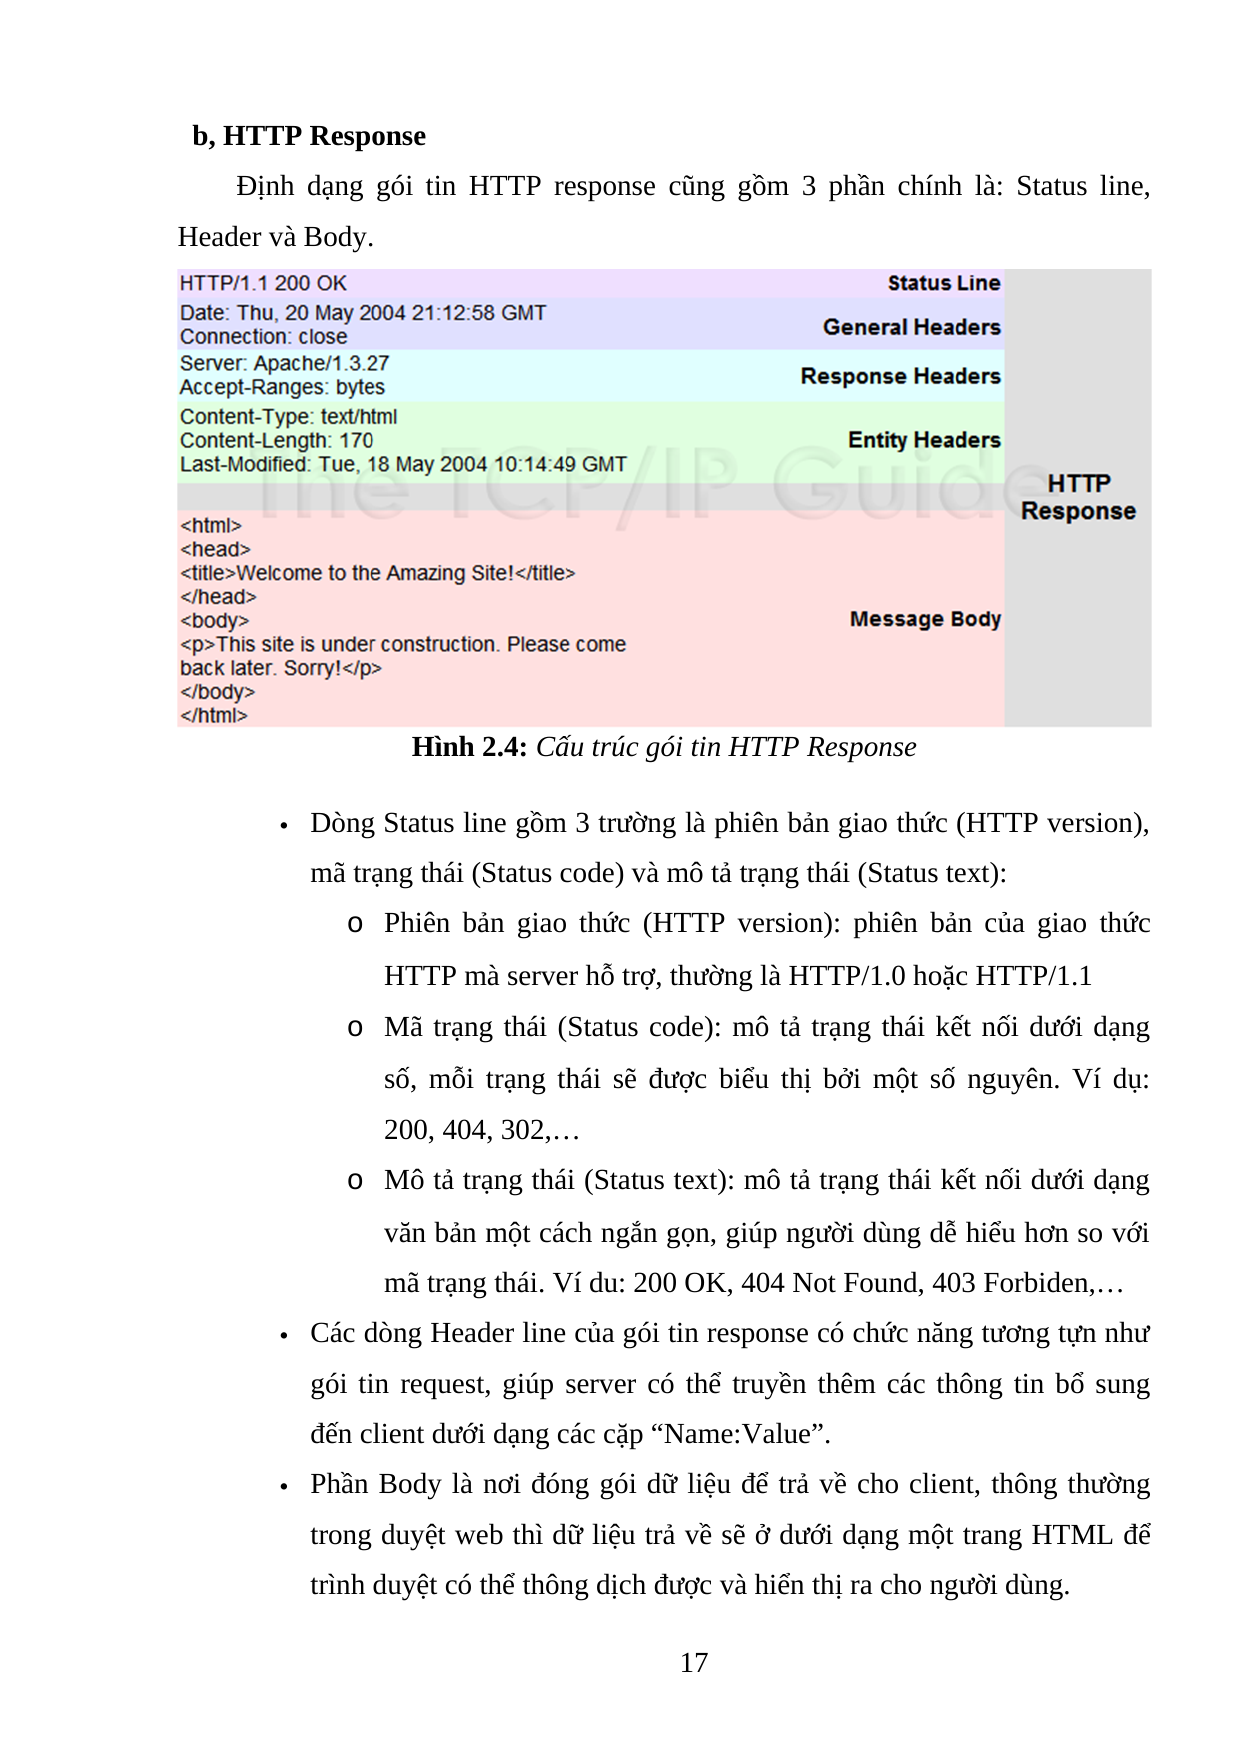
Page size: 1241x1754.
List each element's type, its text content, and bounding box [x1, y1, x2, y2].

list Phần Body là nơi đóng gói dữ liệu để trả về cho client, thông thường trong duyệt web thì dữ liệu trả về sẽ ở dưới dạng một trang HTML để trình duyệt có thể thông dịch được và hiển thị ra cho người dùng. [281, 1466, 1152, 1601]
list Phiên bản giao thức (HTTP version): phiên bản của giao thức HTTP mà server hỗ trợ, thường là HTTP/1.0 hoặc HTTP/1.1 [346, 906, 1152, 992]
text Định dạng gói tin HTTP response cũng gồm 3 phần chính là: Status line, Header và Body. [177, 168, 1152, 252]
subtitle HTTP Response [192, 118, 1152, 152]
list Cấu trúc gói tin HTTP Response [177, 729, 1152, 763]
list Mô tả trạng thái (Status text): mô tả trạng thái kết nối dưới dạng văn bản một cách ngắn gọn, giúp người dùng dễ hiểu hơn so với mã trạng thái. Ví du: 200 OK, 404 Not Found, 403 Forbiden,… [346, 1162, 1152, 1299]
picture [177, 269, 1152, 729]
list Dòng Status line gồm 3 trường là phiên bản giao thức (HTTP version), mã trạng thái (Status code) và mô tả trạng thái (Status text): [281, 805, 1152, 889]
list Mã trạng thái (Status code): mô tả trạng thái kết nối dưới dạng số, mỗi trạng thái sẽ được biểu thị bởi một số nguyên. Ví dụ: 200, 404, 302,… [346, 1009, 1152, 1145]
list Các dòng Header line của gói tin response có chức năng tương tựn như gói tin request, giúp server có thể truyền thêm các thông tin bổ sung đến client dưới dạng các cặp “Name:Value”. [281, 1316, 1152, 1450]
